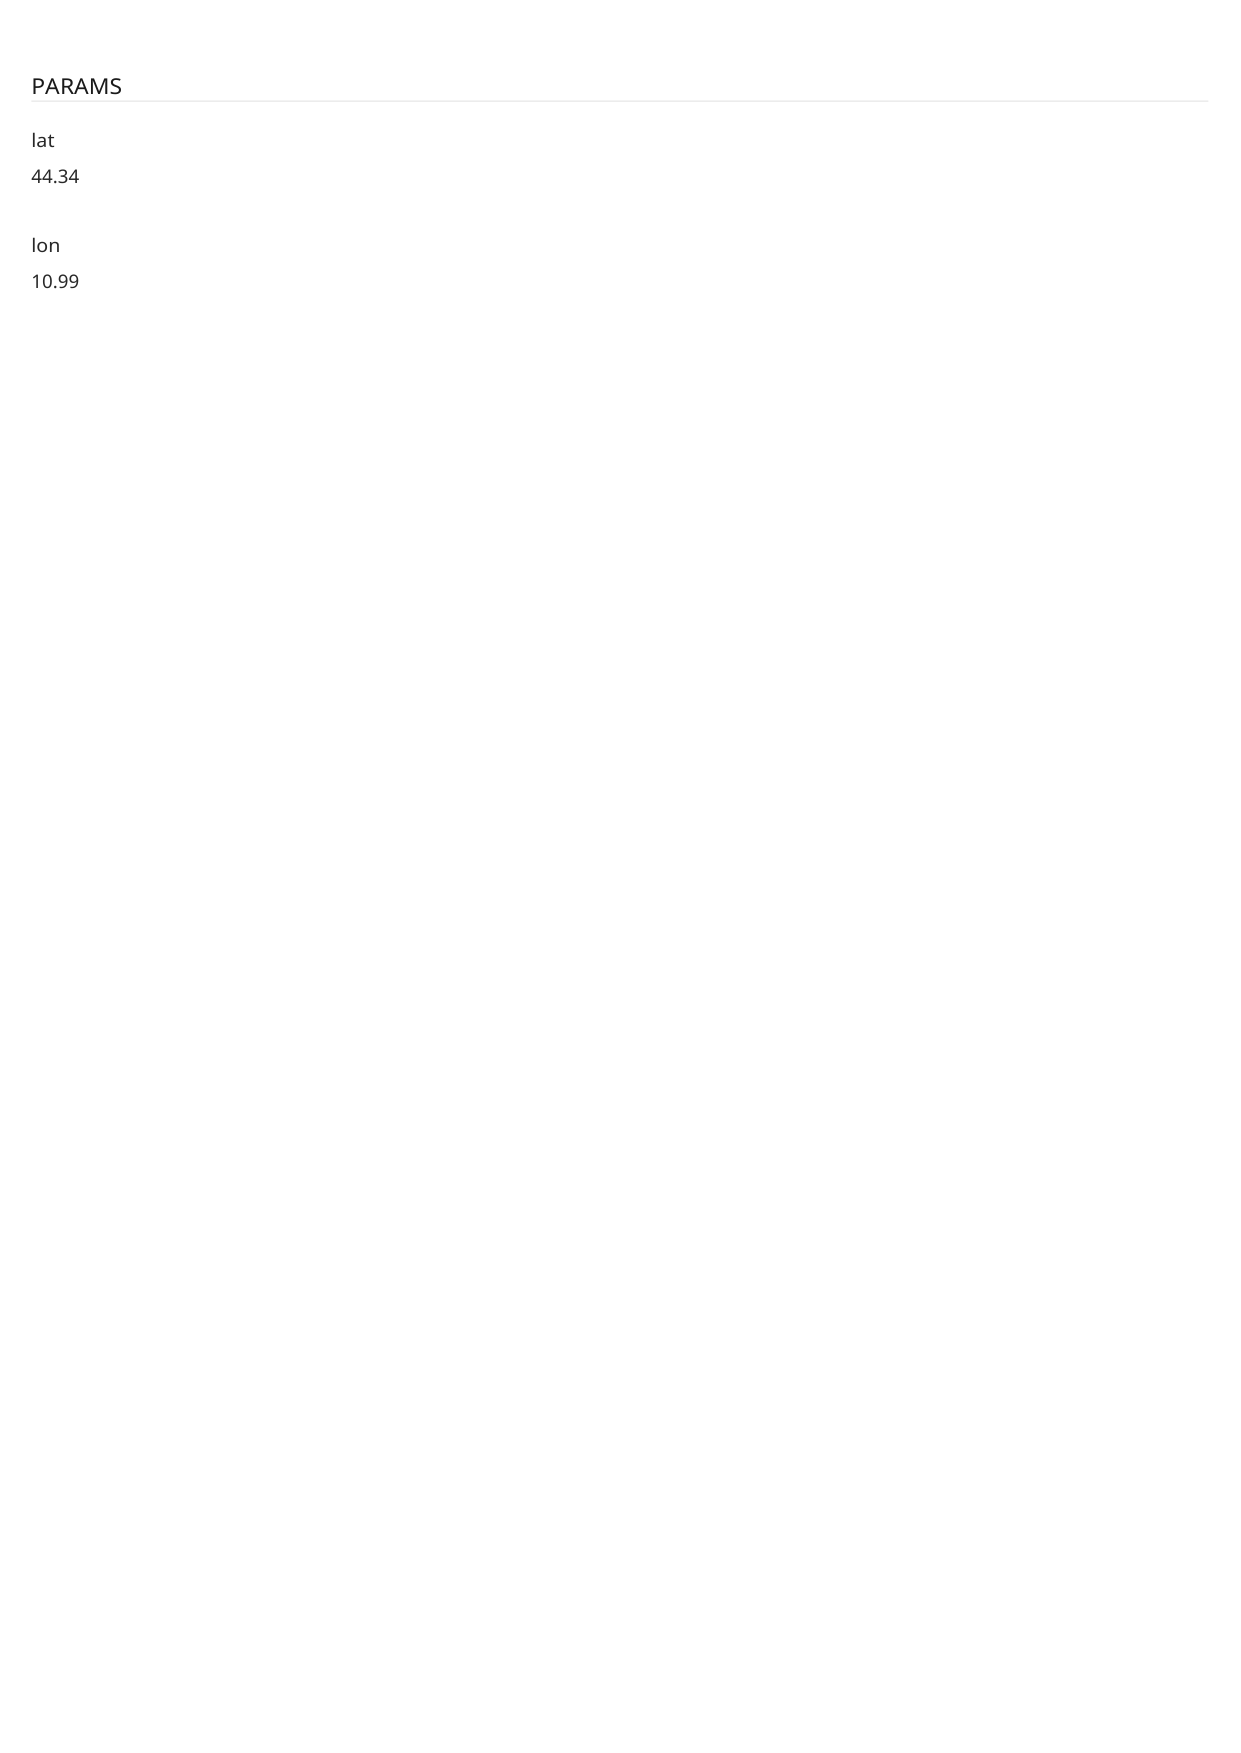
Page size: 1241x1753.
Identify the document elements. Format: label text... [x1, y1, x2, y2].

text lon 10.99 [31, 232, 81, 293]
text PARAMS [31, 71, 1226, 101]
text lat 44.34 [31, 127, 81, 189]
